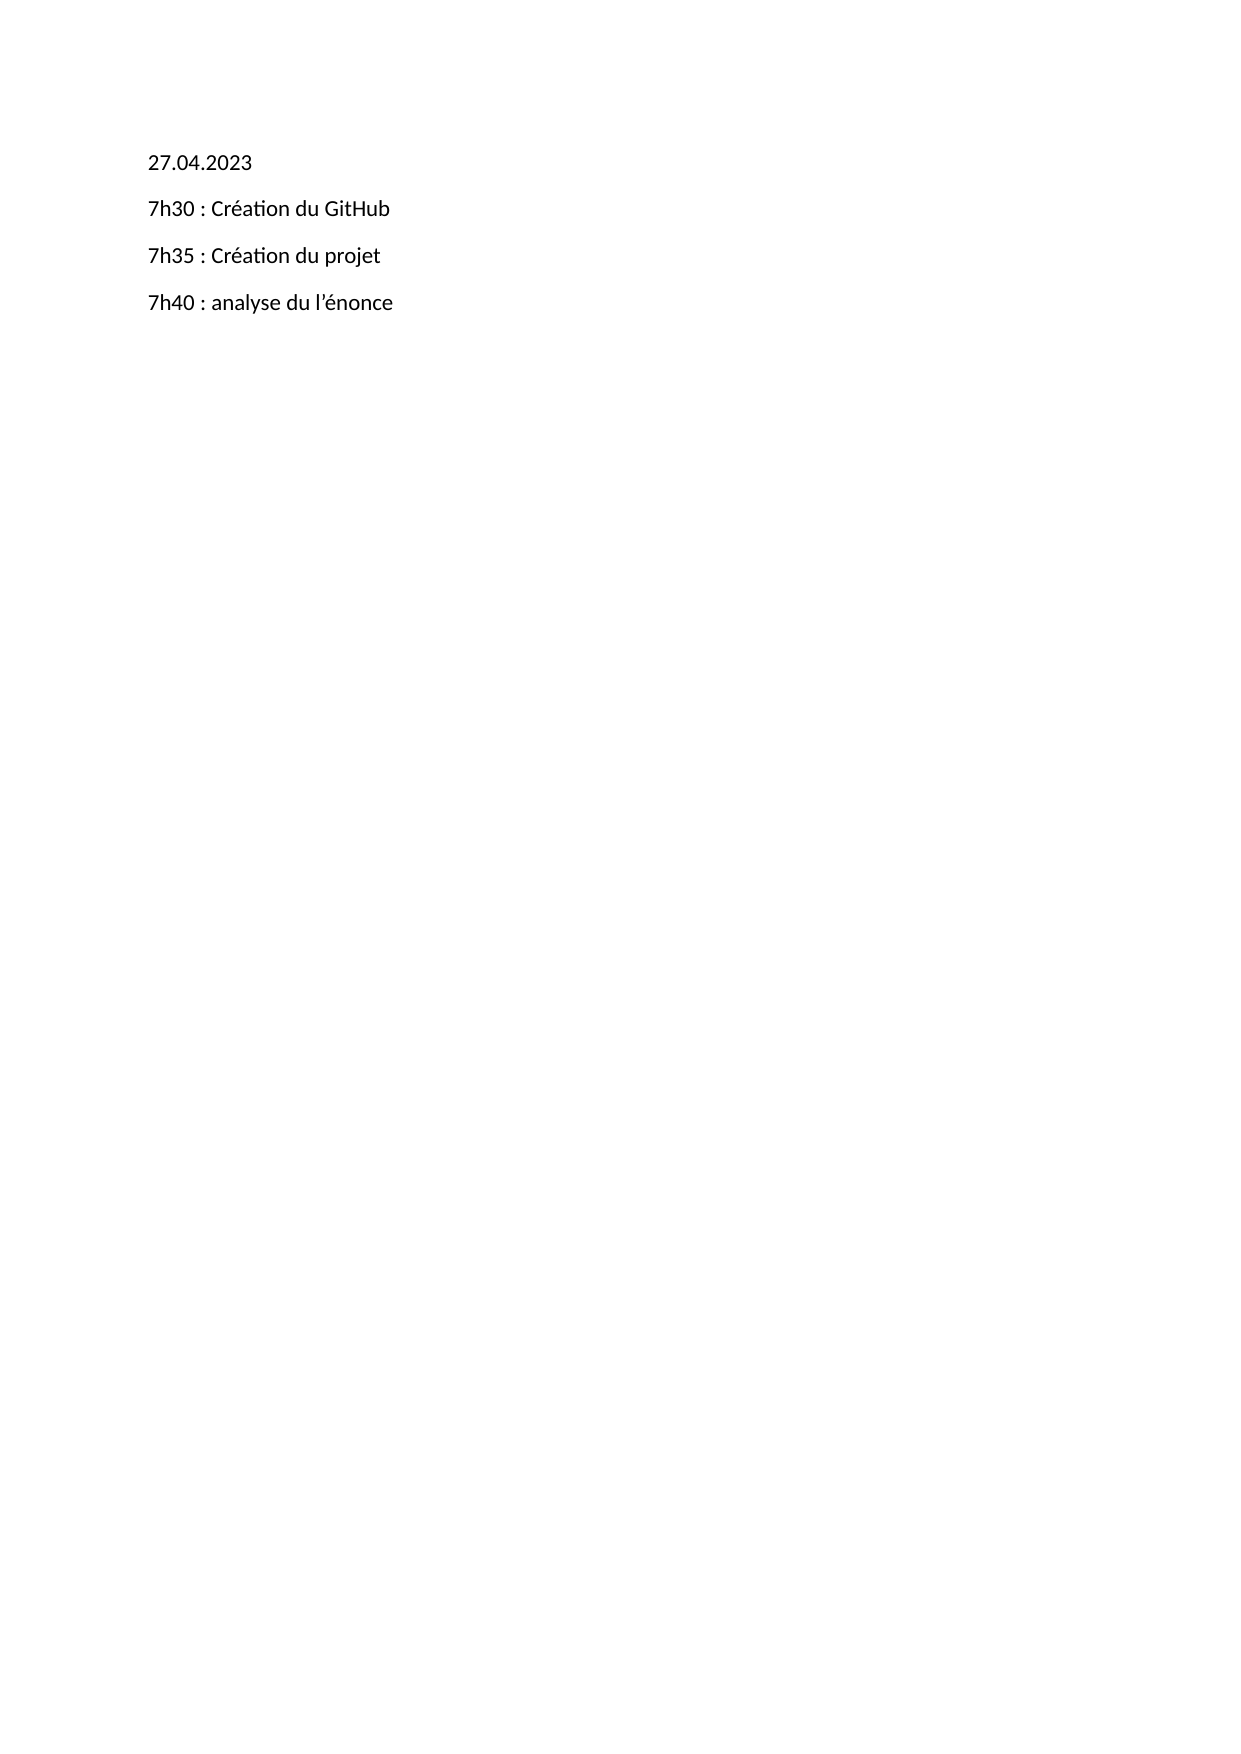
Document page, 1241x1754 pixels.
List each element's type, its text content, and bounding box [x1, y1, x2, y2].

text 27.04.2023 [148, 148, 1093, 176]
text 7h40 : analyse du l’énonce [148, 288, 1093, 316]
text 7h30 : Création du GitHub [148, 194, 1093, 222]
text 7h35 : Création du projet [148, 241, 1093, 269]
